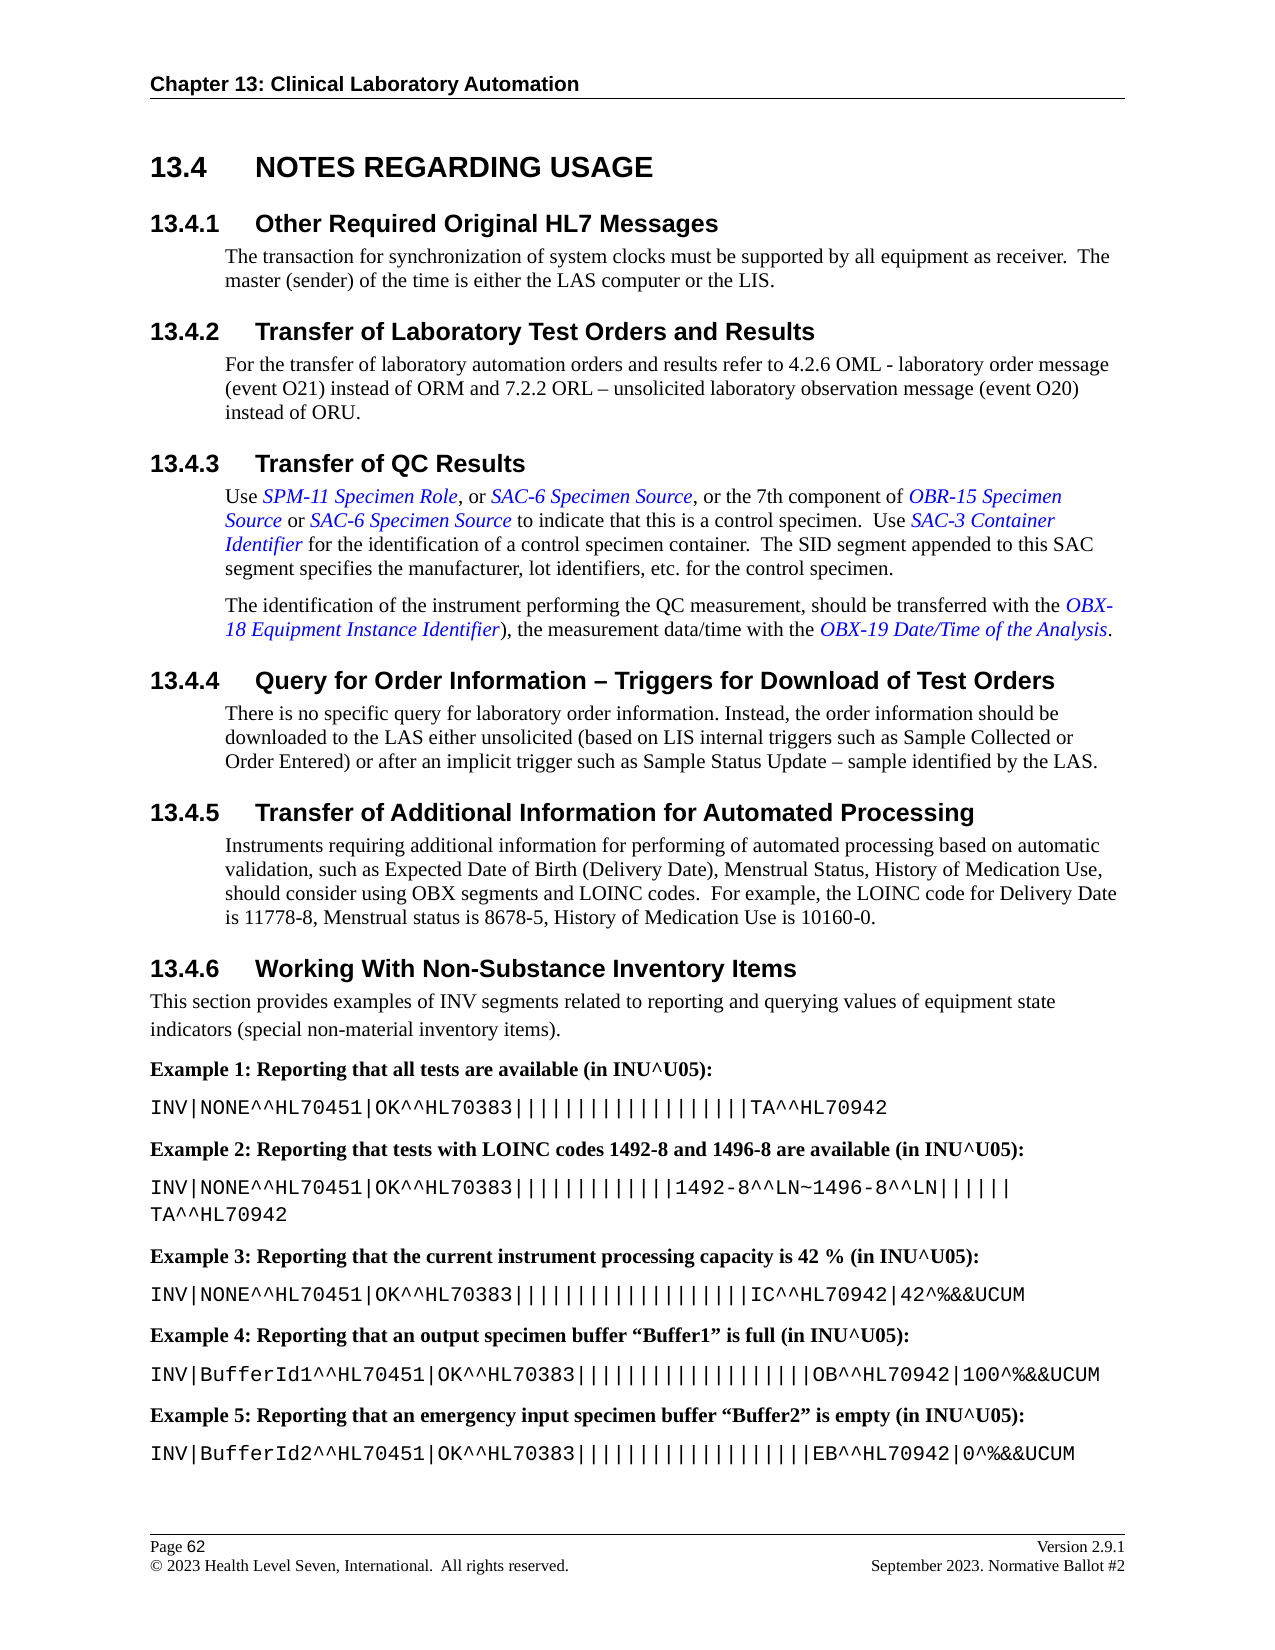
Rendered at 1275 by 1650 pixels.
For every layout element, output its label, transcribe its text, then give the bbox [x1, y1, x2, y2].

text INV|BufferId1^^HL70451|OK^^HL70383|||||||||||||||||||OB^^HL70942|100^%&&UCUM [150, 1363, 1125, 1387]
subtitle Other Required Original HL7 Messages [150, 208, 1125, 237]
text The transaction for synchronization of system clocks must be supported by all equipment as receiver. The master (sender) of the time is either the LAS computer or the LIS. [225, 243, 1125, 292]
text Example 3: Reporting that the current instrument processing capacity is 42 % (in INU^U05): [150, 1244, 1125, 1268]
text Example 1: Reporting that all tests are available (in INU^U05): [150, 1057, 1125, 1081]
subtitle Transfer of Additional Information for Automated Processing [150, 798, 1125, 827]
subtitle Query for Order Information – Triggers for Download of Test Orders [150, 666, 1125, 694]
text Example 2: Reporting that tests with LOINC codes 1492-8 and 1496-8 are available (in INU^U05): [150, 1137, 1125, 1161]
text INV|BufferId2^^HL70451|OK^^HL70383|||||||||||||||||||EB^^HL70942|0^%&&UCUM [150, 1443, 1125, 1467]
subtitle Transfer of Laboratory Test Orders and Results [150, 317, 1125, 345]
text The identification of the instrument performing the QC measurement, should be transferred with the OBX-18 Equipment Instance Identifier), the measurement data/time with the OBX-19 Date/Time of the Analysis. [225, 593, 1125, 641]
text For the transfer of laboratory automation orders and results refer to 4.2.6 OML - laboratory order message (event O21) instead of ORM and 7.2.2 ORL – unsolicited laboratory observation message (event O20) instead of ORU. [225, 352, 1125, 424]
text INV|NONE^^HL70451|OK^^HL70383|||||||||||||||||||IC^^HL70942|42^%&&UCUM [150, 1284, 1125, 1307]
text There is no specific query for laboratory order information. Instead, the order information should be downloaded to the LAS either unsolicited (based on LIS internal triggers such as Sample Collected or Order Entered) or after an implicit trigger such as Sample Status Update – sample identified by the LAS. [225, 701, 1125, 773]
subtitle Notes regarding usage [150, 150, 1125, 183]
subtitle Working With Non-Substance Inventory Items [150, 954, 1125, 983]
text This section provides examples of INV segments related to reporting and querying values of equipment state indicators (special non-material inventory items). [150, 989, 1125, 1041]
text Example 4: Reporting that an output specimen buffer “Buffer1” is full (in INU^U05): [150, 1323, 1125, 1347]
subtitle Transfer of QC Results [150, 449, 1125, 478]
text Use SPM-11 Specimen Role, or SAC-6 Specimen Source, or the 7th component of OBR-15 Specimen Source or SAC-6 Specimen Source to indicate that this is a control specimen. Use SAC-3 Container Identifier for the identification of a control specimen container. The SID segment appended to this SAC segment specifies the manufacturer, lot identifiers, etc. for the control specimen. [225, 484, 1125, 580]
text Example 5: Reporting that an emergency input specimen buffer “Buffer2” is empty (in INU^U05): [150, 1403, 1125, 1427]
text INV|NONE^^HL70451|OK^^HL70383|||||||||||||1492-8^^LN~1496-8^^LN||||||TA^^HL70942 [150, 1177, 1125, 1228]
text Instruments requiring additional information for performing of automated processing based on automatic validation, such as Expected Date of Birth (Delivery Date), Menstrual Status, History of Medication Use, should consider using OBX segments and LOINC codes. For example, the LOINC code for Delivery Date is 11778-8, Menstrual status is 8678-5, History of Medication Use is 10160-0. [225, 833, 1125, 929]
text INV|NONE^^HL70451|OK^^HL70383|||||||||||||||||||TA^^HL70942 [150, 1097, 1125, 1121]
